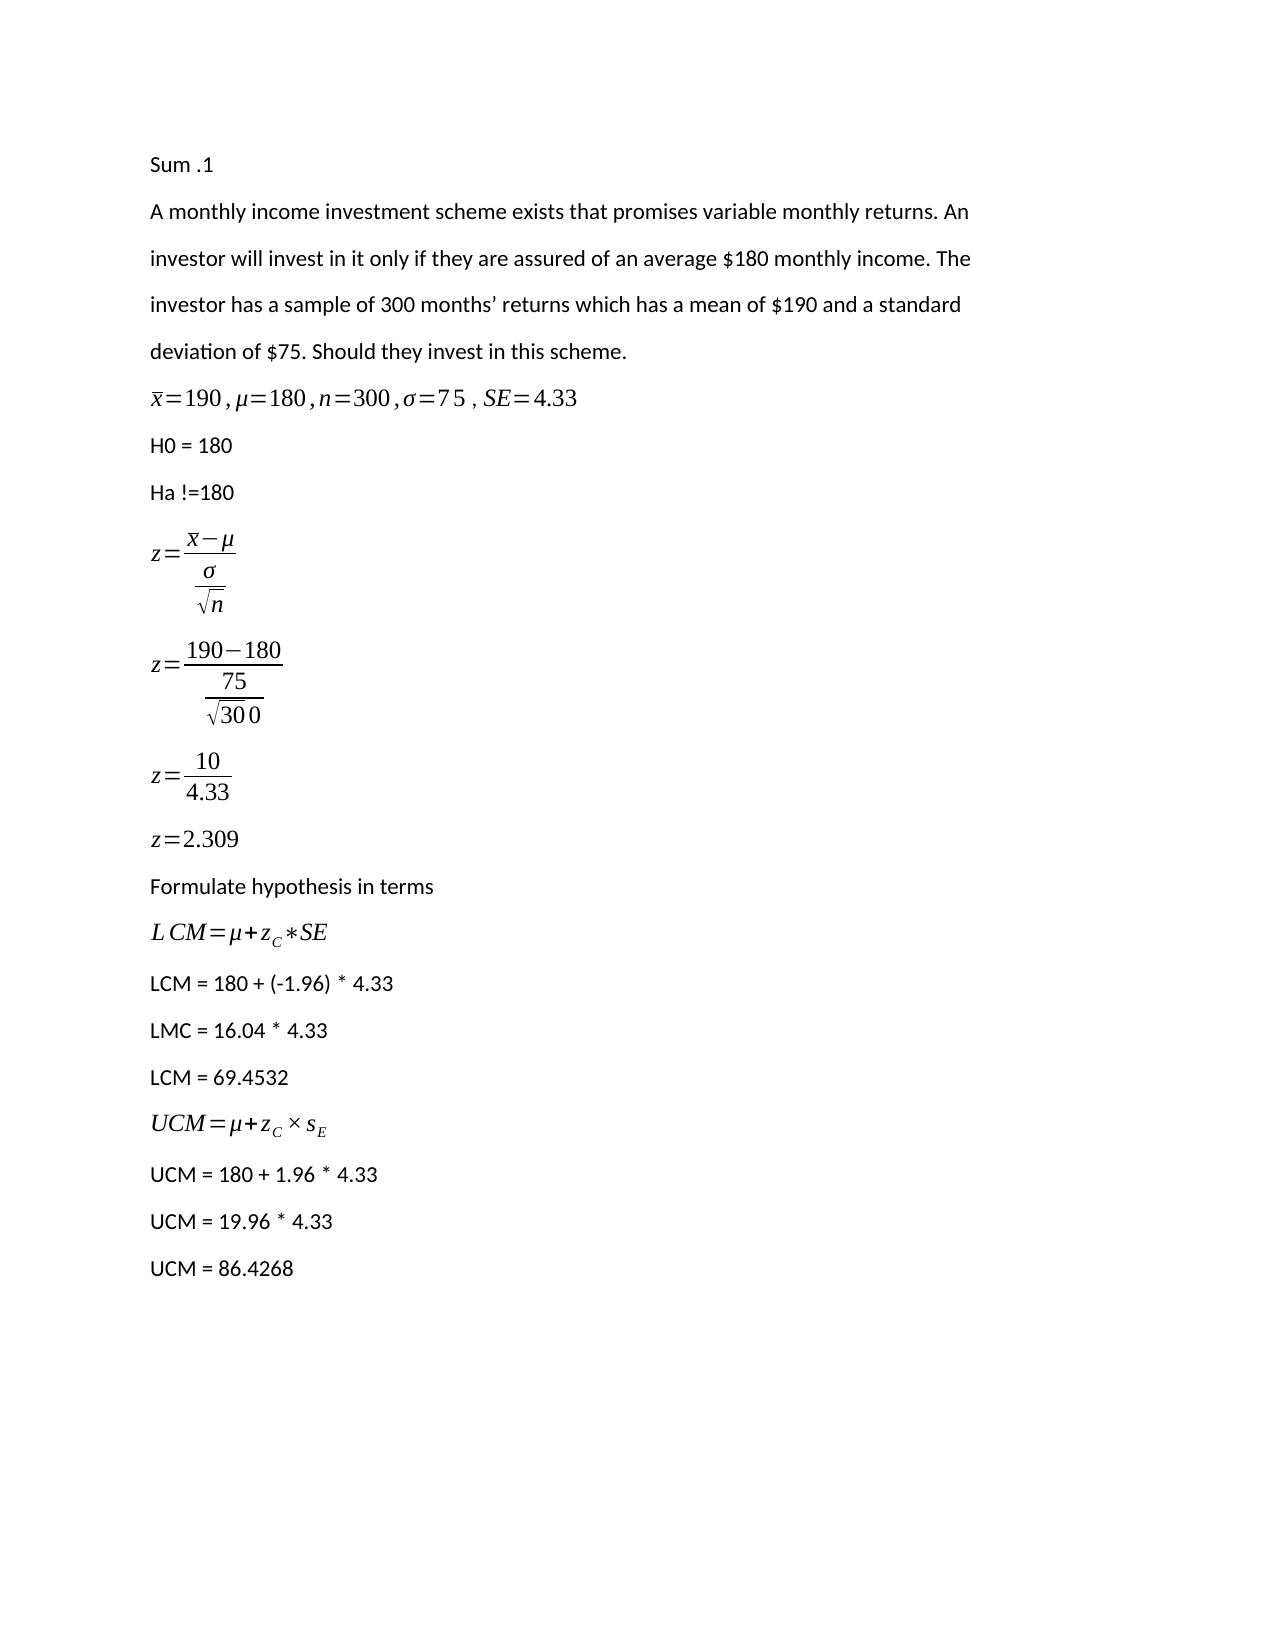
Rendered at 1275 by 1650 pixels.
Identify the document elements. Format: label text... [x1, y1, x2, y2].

text Formulate hypothesis in terms [150, 872, 1125, 900]
text UCM = 19.96 * 4.33 [150, 1207, 1125, 1235]
text LCM = 69.4532 [150, 1063, 1125, 1091]
text investor will invest in it only if they are assured of an average $180 monthly income. The [150, 244, 1125, 272]
text Sum .1 [150, 150, 1125, 178]
text H0 = 180 [150, 431, 1125, 459]
text UCM = 86.4268 [150, 1254, 1125, 1282]
text LMC = 16.04 * 4.33 [150, 1016, 1125, 1044]
text Ha !=180 [150, 478, 1125, 506]
text LCM = 180 + (-1.96) * 4.33 [150, 969, 1125, 997]
text , [150, 384, 1125, 412]
text UCM = 180 + 1.96 * 4.33 [150, 1160, 1125, 1188]
text deviation of $75. Should they invest in this scheme. [150, 337, 1125, 366]
text investor has a sample of 300 months’ returns which has a mean of $190 and a standard [150, 291, 1125, 319]
text A monthly income investment scheme exists that promises variable monthly returns. An [150, 197, 1125, 225]
